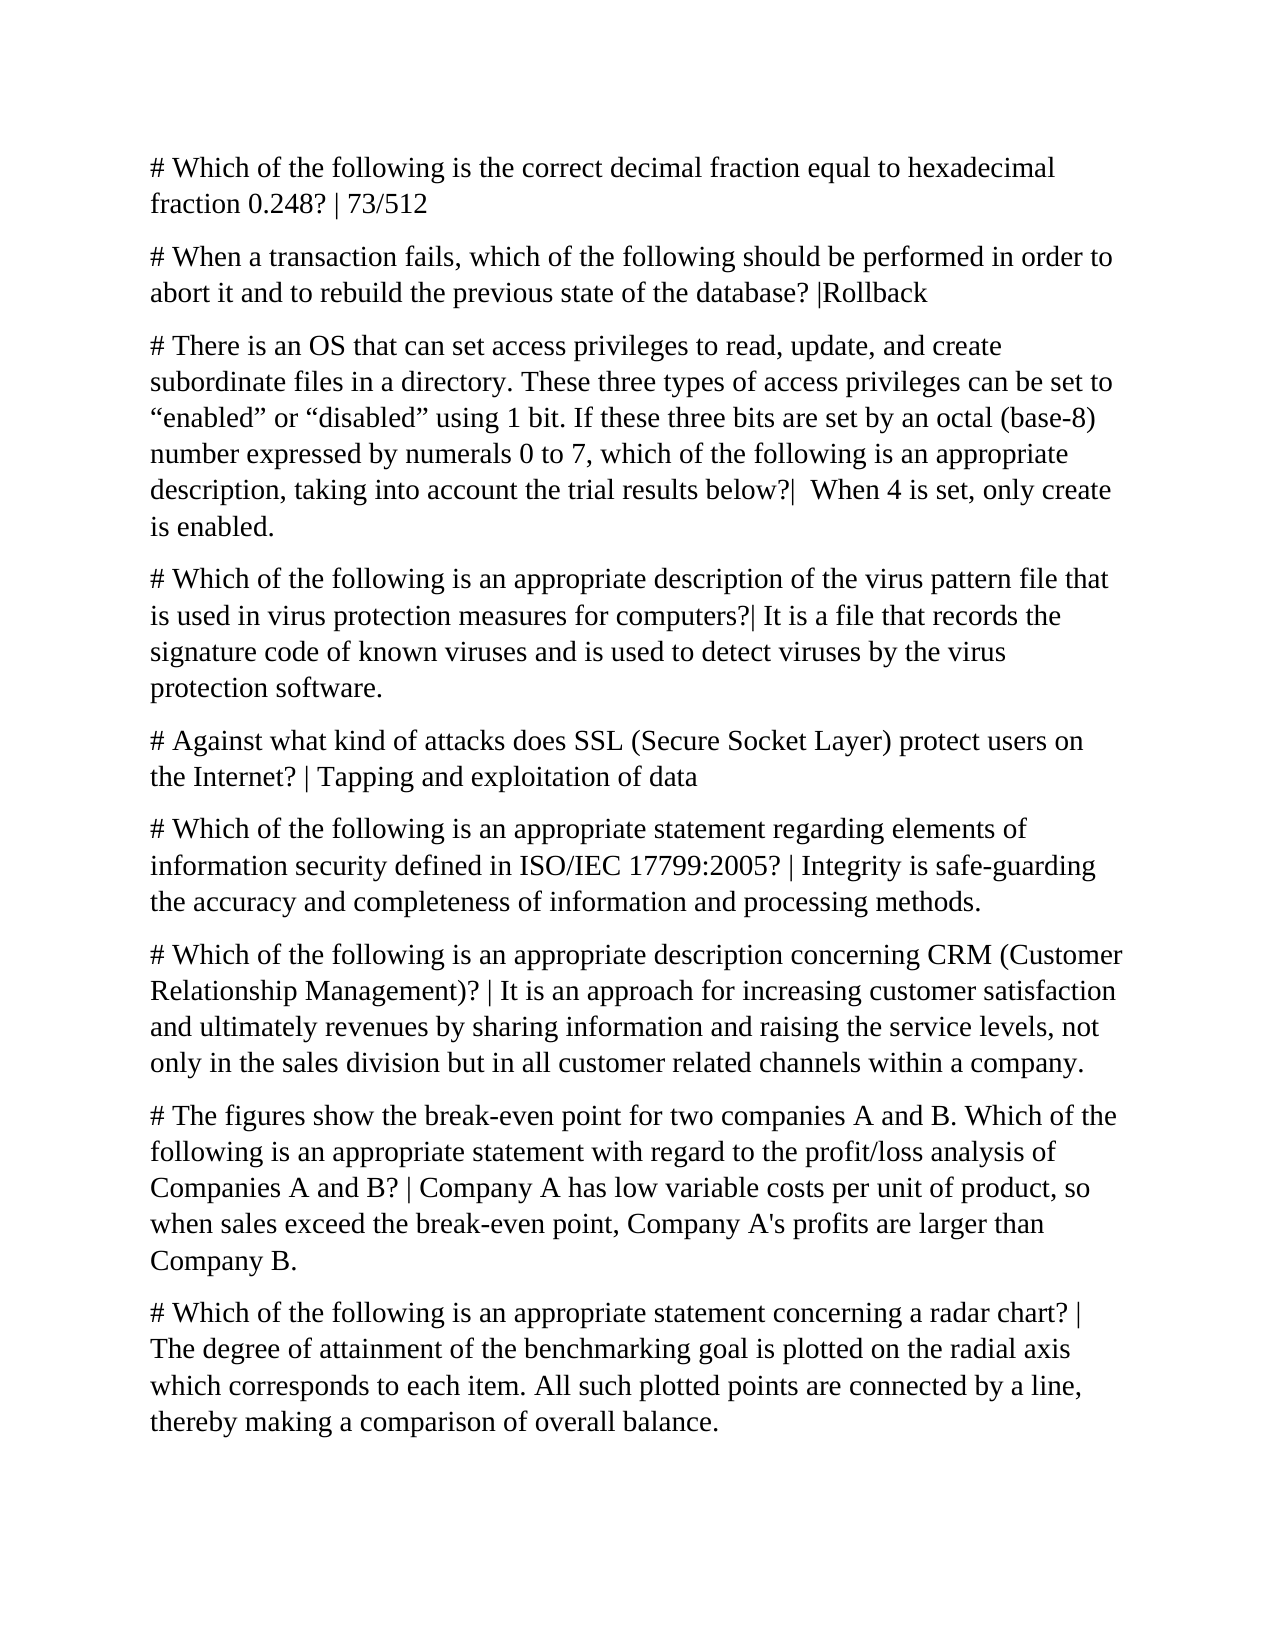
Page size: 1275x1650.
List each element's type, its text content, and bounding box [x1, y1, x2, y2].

text # Against what kind of attacks does SSL (Secure Socket Layer) protect users on the Internet? | Tapping and exploitation of data [150, 723, 1125, 792]
text # Which of the following is the correct decimal fraction equal to hexadecimal fraction 0.248? | 73/512 [150, 150, 1125, 220]
text # When a transaction fails, which of the following should be performed in order to abort it and to rebuild the previous state of the database? |Rollback [150, 239, 1125, 309]
text # There is an OS that can set access privileges to read, update, and create subordinate files in a directory. These three types of access privileges can be set to “enabled” or “disabled” using 1 bit. If these three bits are set by an octal (base-8) number expressed by numerals 0 to 7, which of the following is an appropriate description, taking into account the trial results below?| When 4 is set, only create is enabled. [150, 328, 1125, 542]
text # The figures show the break-even point for two companies A and B. Which of the following is an appropriate statement with regard to the profit/loss analysis of Companies A and B? | Company A has low variable costs per unit of product, so when sales exceed the break-even point, Company A's profits are larger than Company B. [150, 1098, 1125, 1276]
text # Which of the following is an appropriate statement concerning a radar chart? | The degree of attainment of the benchmarking goal is plotted on the radial axis which corresponds to each item. All such plotted points are connected by a line, thereby making a comparison of overall balance. [150, 1295, 1125, 1437]
text # Which of the following is an appropriate description concerning CRM (Customer Relationship Management)? | It is an approach for increasing customer satisfaction and ultimately revenues by sharing information and raising the service levels, not only in the sales division but in all customer related channels within a company. [150, 937, 1125, 1079]
text # Which of the following is an appropriate statement regarding elements of information security defined in ISO/IEC 17799:2005? | Integrity is safe-guarding the accuracy and completeness of information and processing methods. [150, 812, 1125, 917]
text # Which of the following is an appropriate description of the virus pattern file that is used in virus protection measures for computers?| It is a file that records the signature code of known viruses and is used to detect viruses by the virus protection software. [150, 561, 1125, 703]
